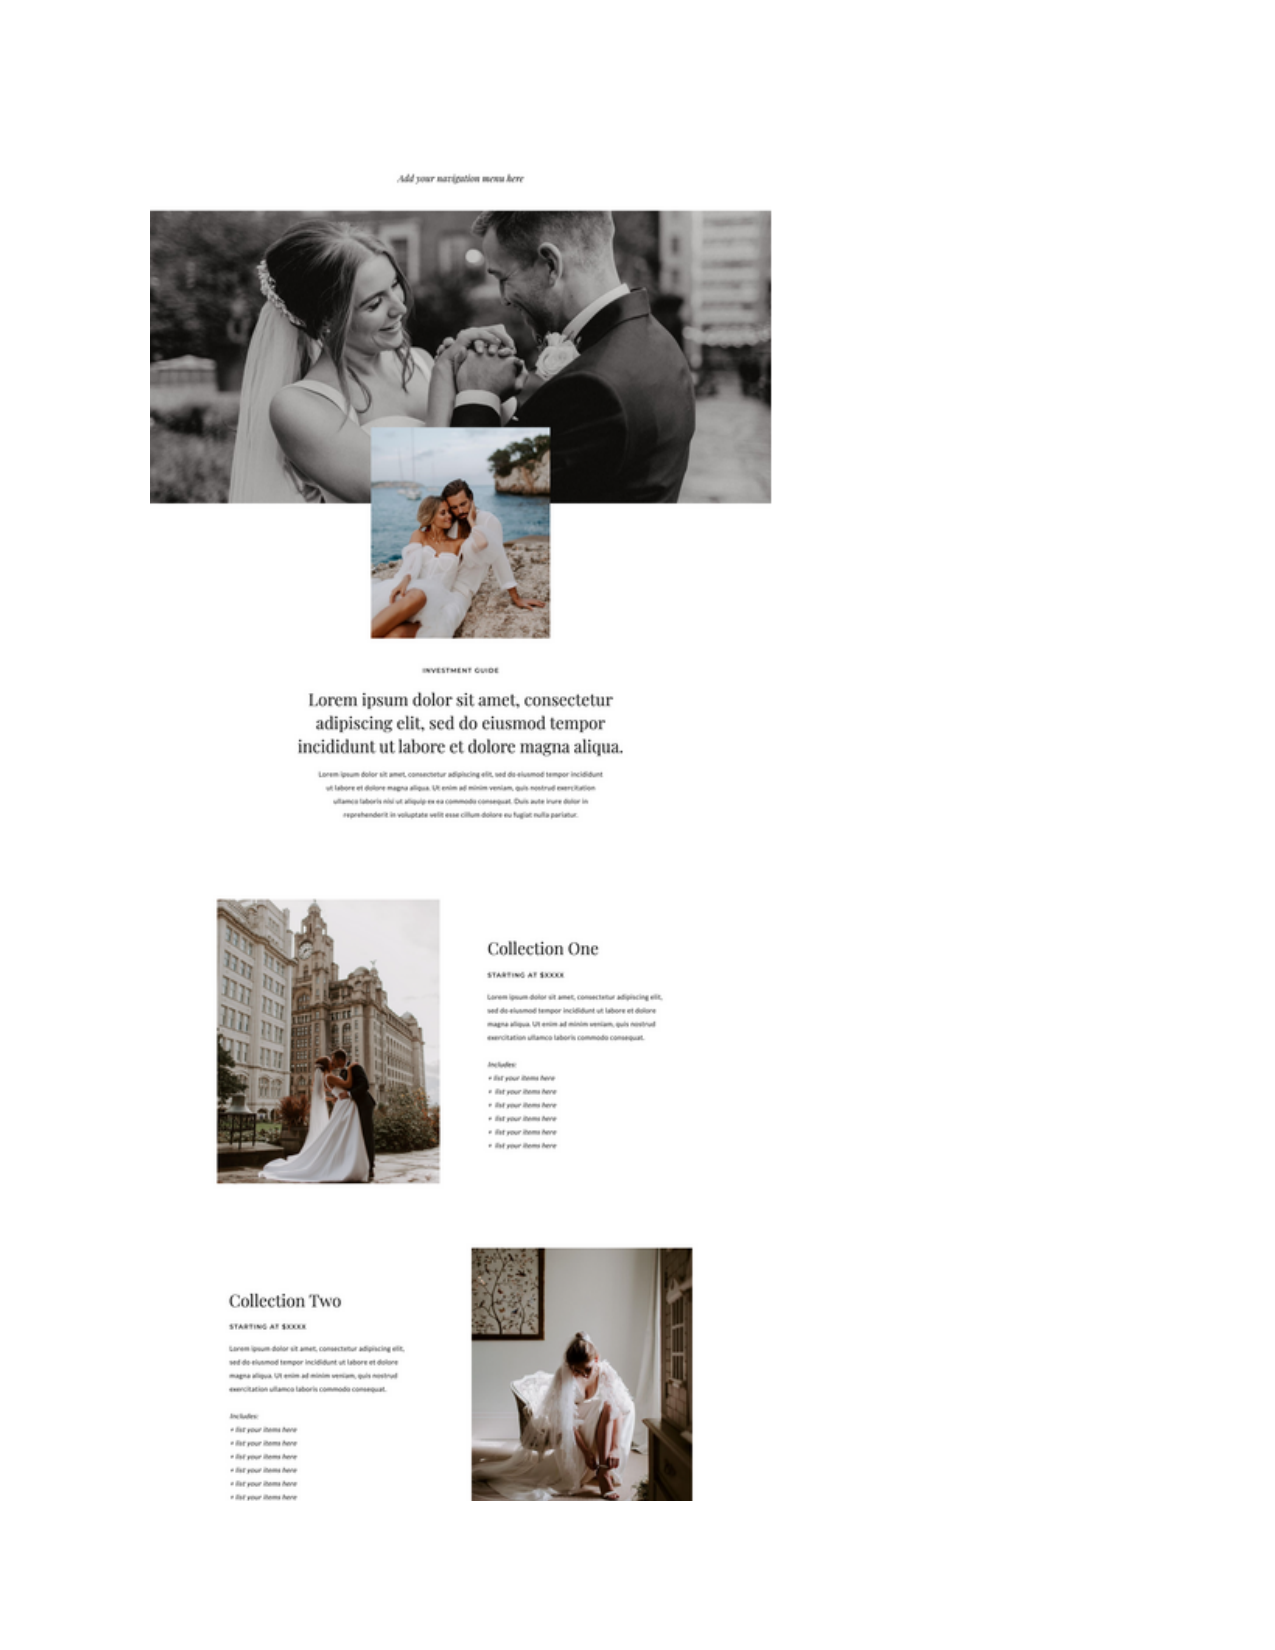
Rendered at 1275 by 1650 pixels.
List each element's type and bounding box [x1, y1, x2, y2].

picture [150, 150, 772, 1501]
